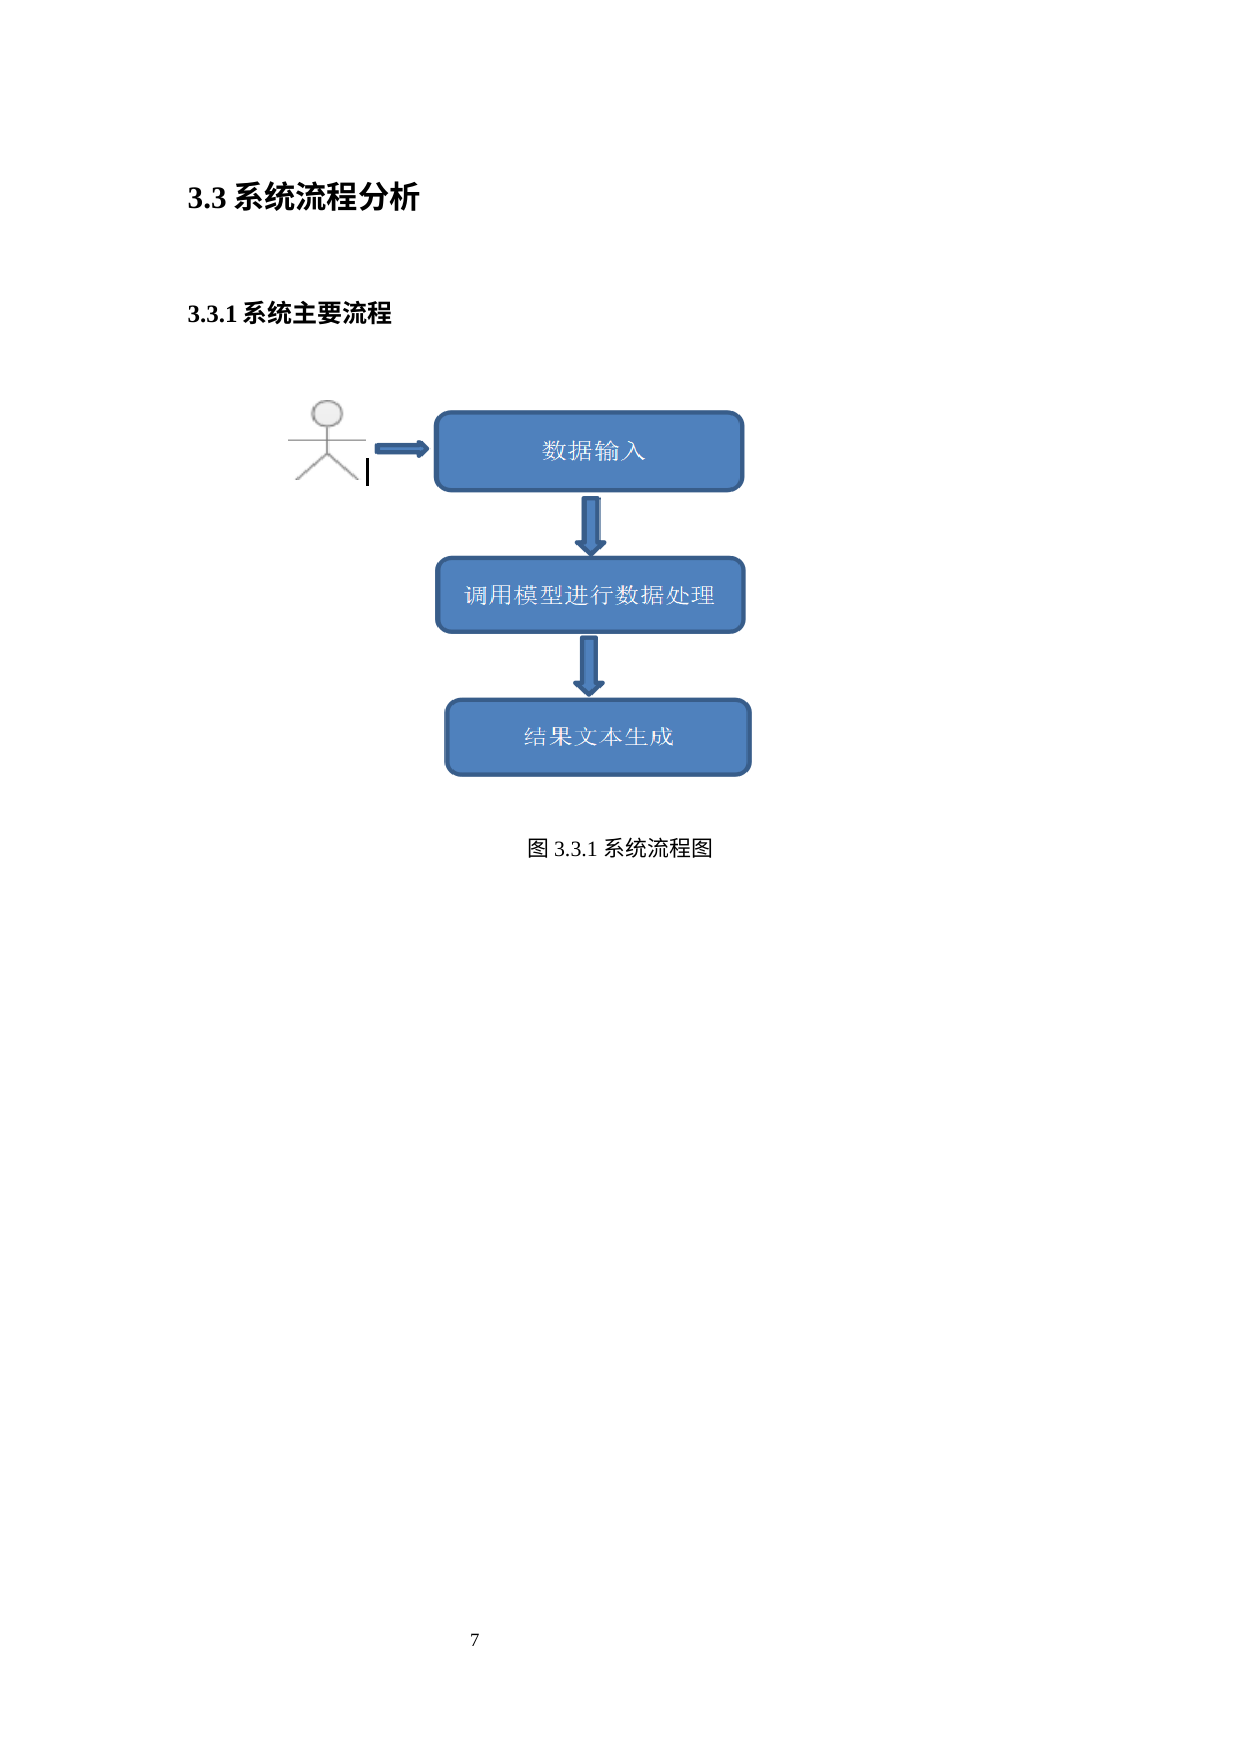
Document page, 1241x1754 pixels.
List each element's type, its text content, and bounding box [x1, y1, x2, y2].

subtitle 3.3系统流程分析 [187, 162, 1053, 227]
text 图3.3.1 系统流程图 [187, 831, 1053, 863]
picture [268, 343, 972, 829]
subtitle 3.3.1系统主要流程 [187, 287, 1053, 331]
